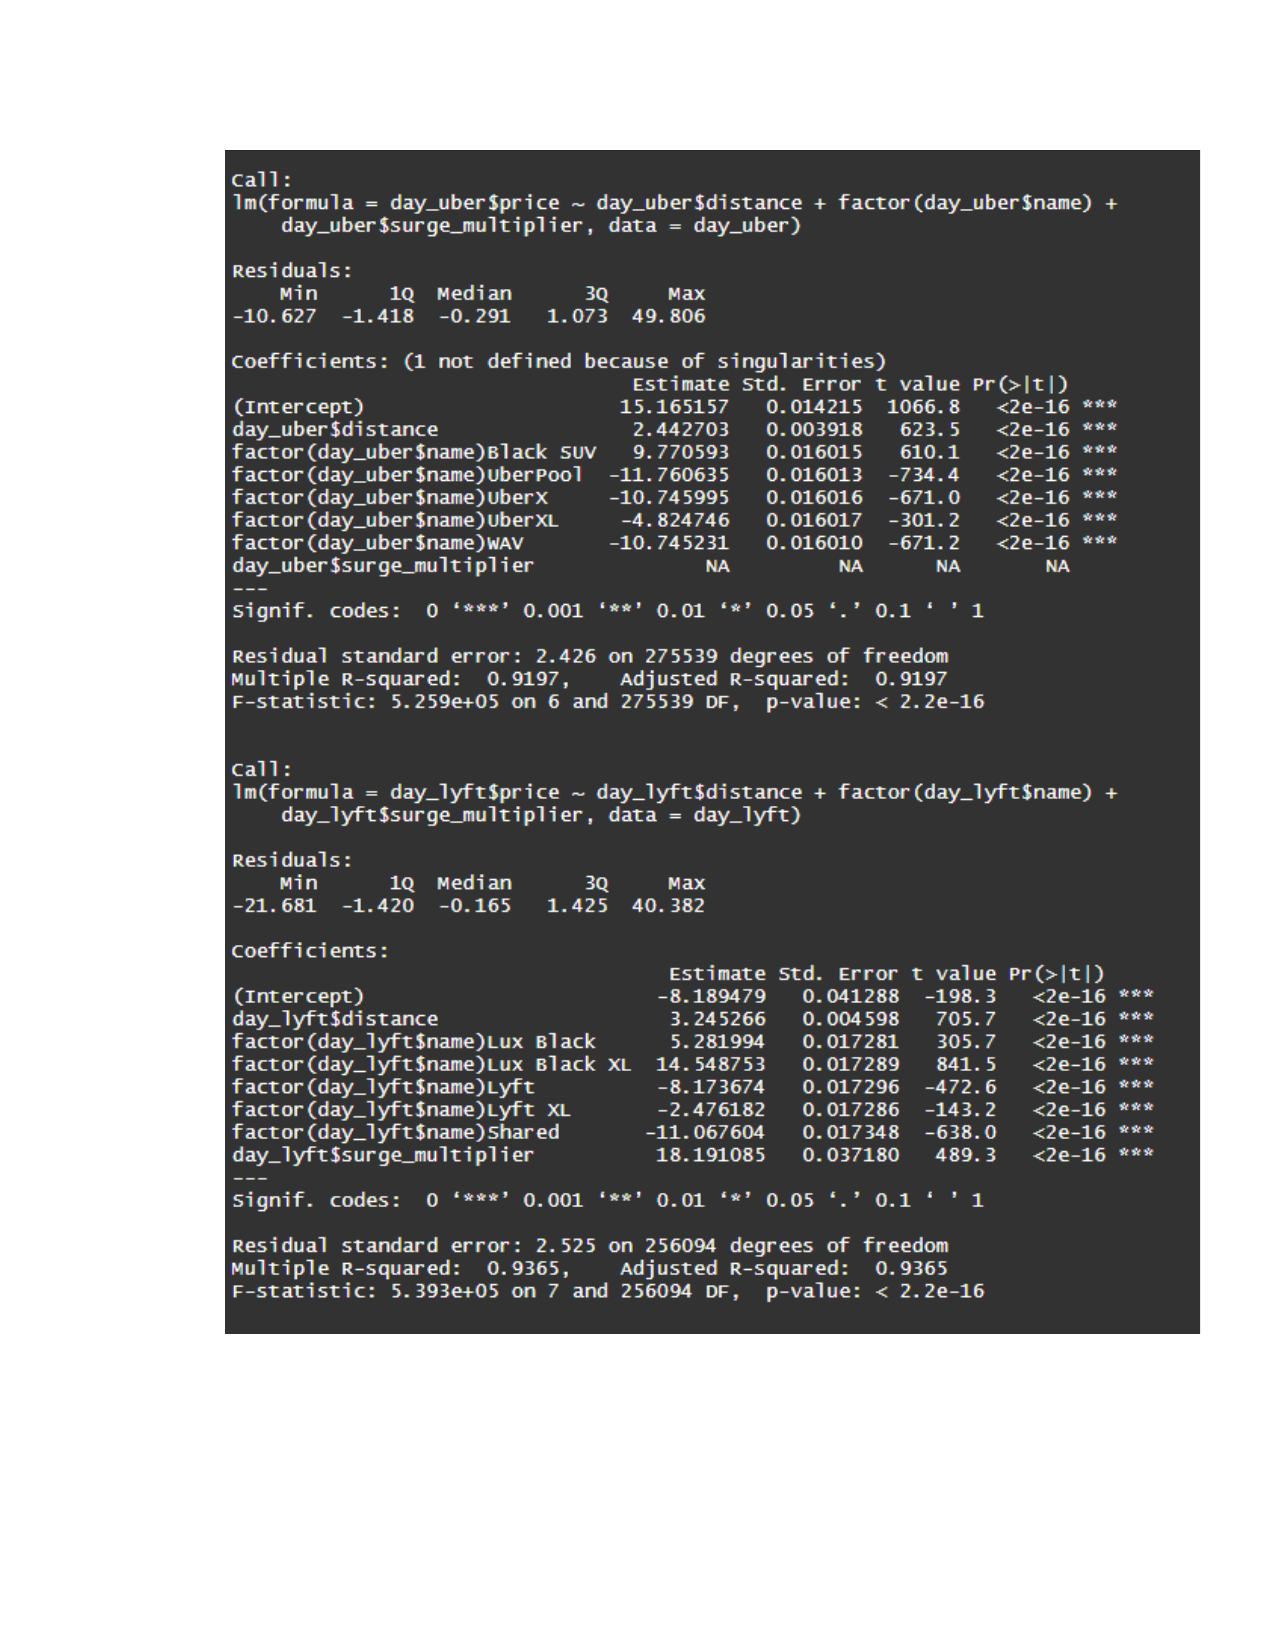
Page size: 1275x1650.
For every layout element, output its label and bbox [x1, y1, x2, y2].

picture [225, 150, 1200, 1334]
